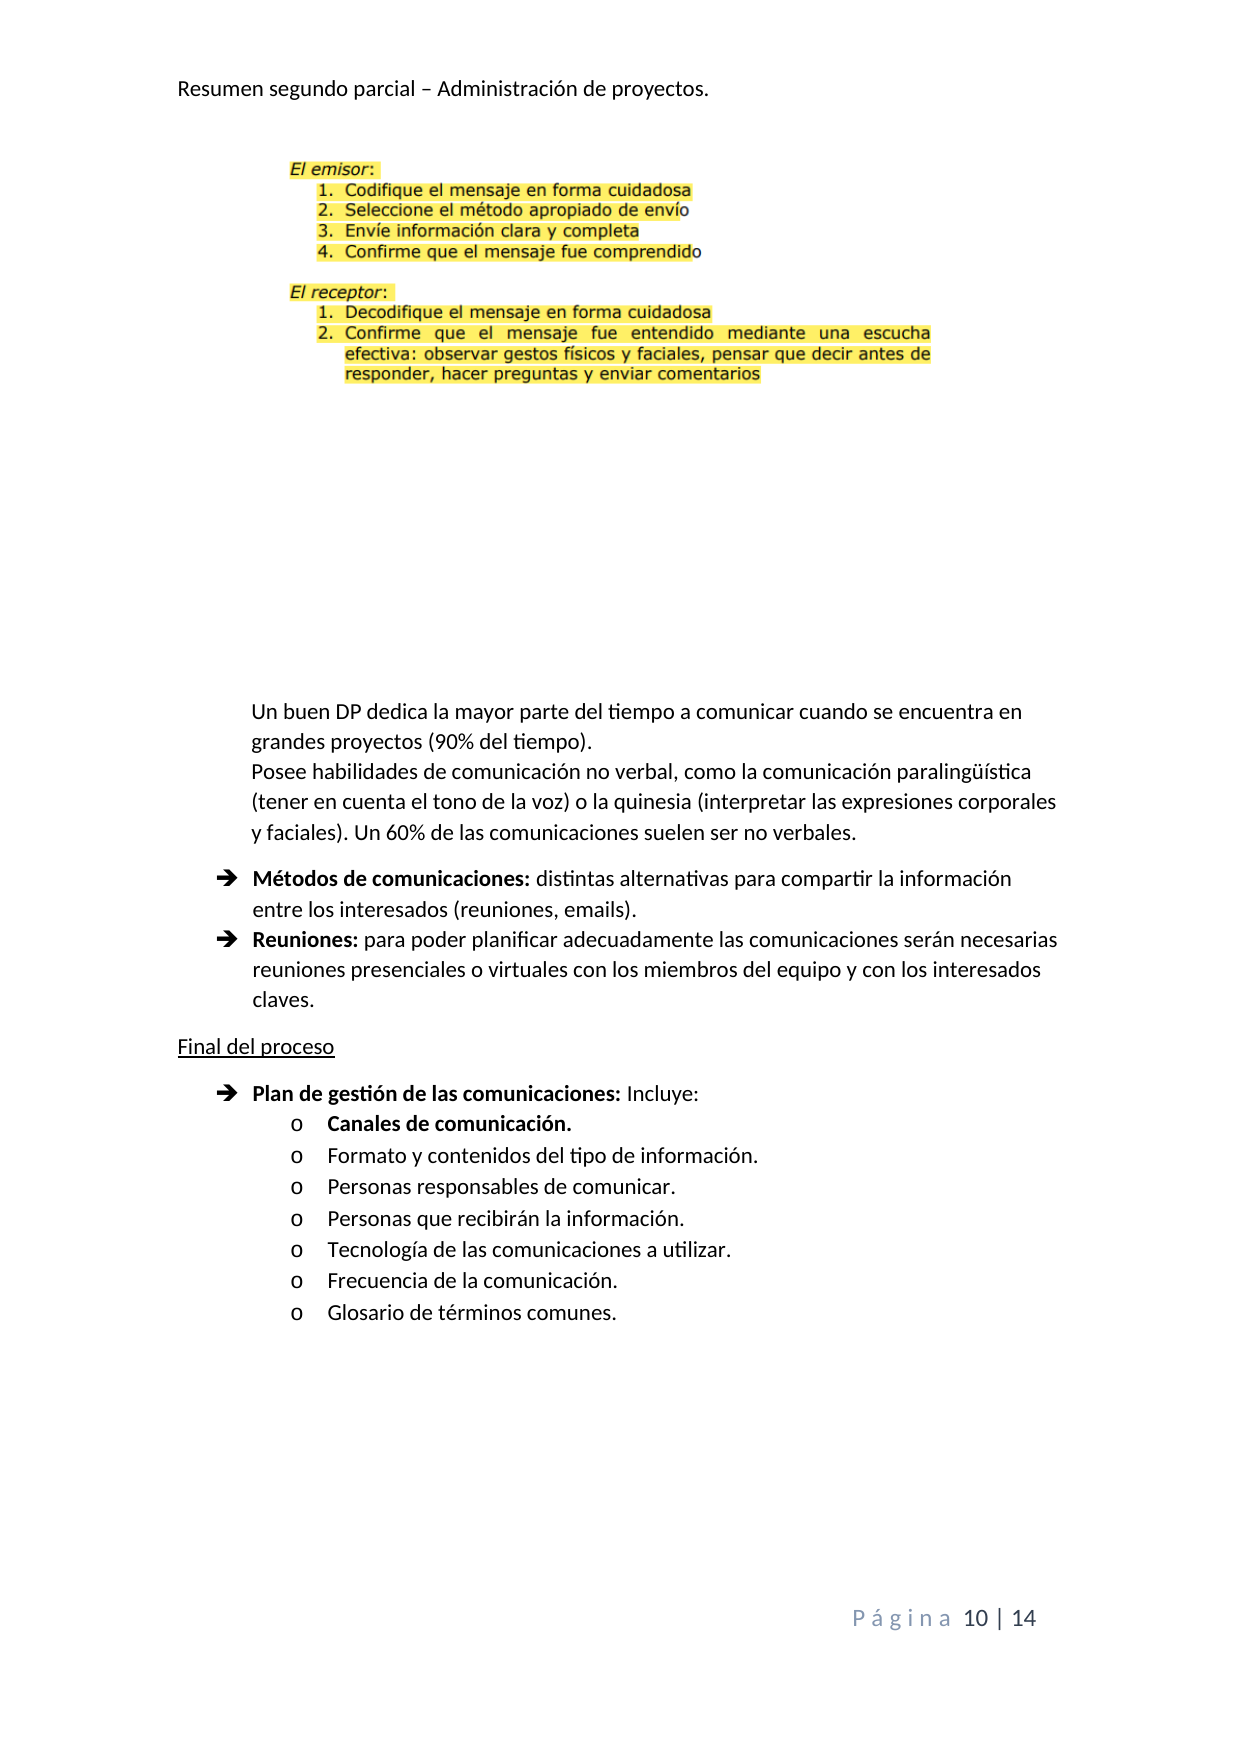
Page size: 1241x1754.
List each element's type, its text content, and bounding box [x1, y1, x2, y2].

text Un buen DP dedica la mayor parte del tiempo a comunicar cuando se encuentra en grandes proyectos (90% del tiempo). Posee habilidades de comunicación no verbal, como la comunicación paralingüística (tener en cuenta el tono de la voz) o la quinesia (interpretar las expresiones corporales y faciales). Un 60% de las comunicaciones suelen ser no verbales. [251, 636, 1063, 846]
list Reuniones: para poder planificar adecuadamente las comunicaciones serán necesarias reuniones presenciales o virtuales con los miembros del equipo y con los interesados claves. [215, 925, 1063, 1013]
list Personas responsables de comunicar. [290, 1172, 1063, 1201]
list Glosario de términos comunes. [290, 1298, 1063, 1327]
text Final del proceso [177, 1032, 1063, 1060]
list Tecnología de las comunicaciones a utilizar. [290, 1235, 1063, 1264]
list Plan de gestión de las comunicaciones: Incluye: [215, 1079, 1063, 1107]
picture [271, 148, 956, 390]
list Personas que recibirán la información. [290, 1204, 1063, 1233]
list Formato y contenidos del tipo de información. [290, 1141, 1063, 1170]
list Frecuencia de la comunicación. [290, 1267, 1063, 1296]
list Métodos de comunicaciones: distintas alternativas para compartir la información entre los interesados (reuniones, emails). [215, 864, 1063, 923]
list Canales de comunicación. [290, 1109, 1063, 1138]
